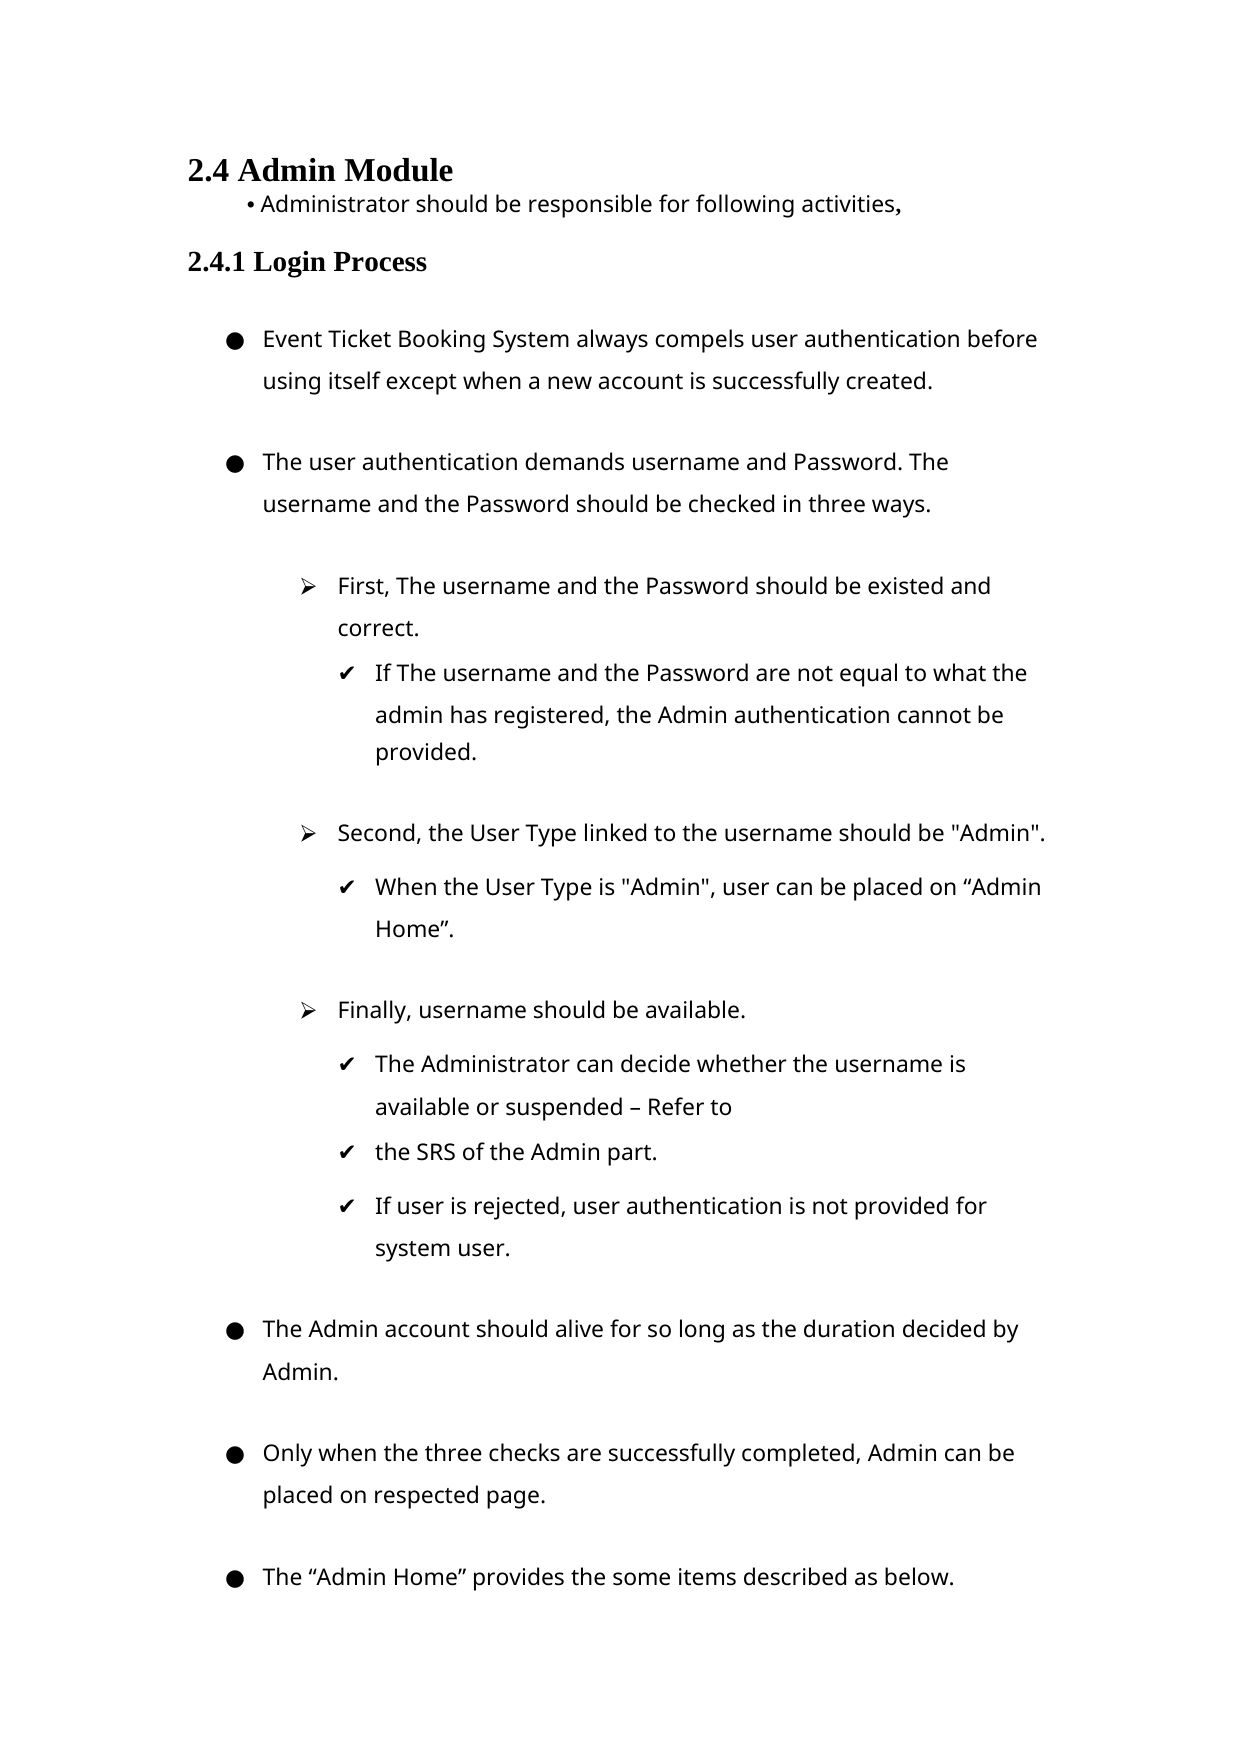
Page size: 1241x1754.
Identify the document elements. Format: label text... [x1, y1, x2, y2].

subtitle 2.4.1 Login Process [187, 244, 963, 278]
list The Administrator can decide whether the username is available or suspended – Refer to [337, 1039, 1053, 1122]
text 2.4 Admin Module [187, 150, 1053, 188]
list When the User Type is "Admin", user can be placed on “Admin Home”. [337, 861, 1053, 944]
list The Admin account should alive for so long as the duration decided by Admin. [225, 1304, 1053, 1387]
list Second, the User Type linked to the username should be "Admin". [300, 807, 1053, 854]
list the SRS of the Admin part. [337, 1126, 1053, 1173]
list First, The username and the Password should be existed and correct. [300, 560, 1053, 643]
list The “Admin Home” provides the some items described as below. [225, 1551, 1053, 1598]
list The user authentication demands username and Password. The username and the Password should be checked in three ways. [225, 437, 1053, 519]
list Finally, username should be available. [300, 985, 1053, 1032]
text • Administrator should be responsible for following activities, [247, 188, 1053, 219]
list Only when the three checks are successfully completed, Admin can be placed on respected page. [225, 1427, 1053, 1510]
list If The username and the Password are not equal to what the admin has registered, the Admin authentication cannot be provided. [337, 648, 1053, 767]
list Event Ticket Booking System always compels user authentication before using itself except when a new account is successfully created. [225, 313, 1053, 396]
list If user is rejected, user authentication is not provided for system user. [337, 1180, 1053, 1263]
